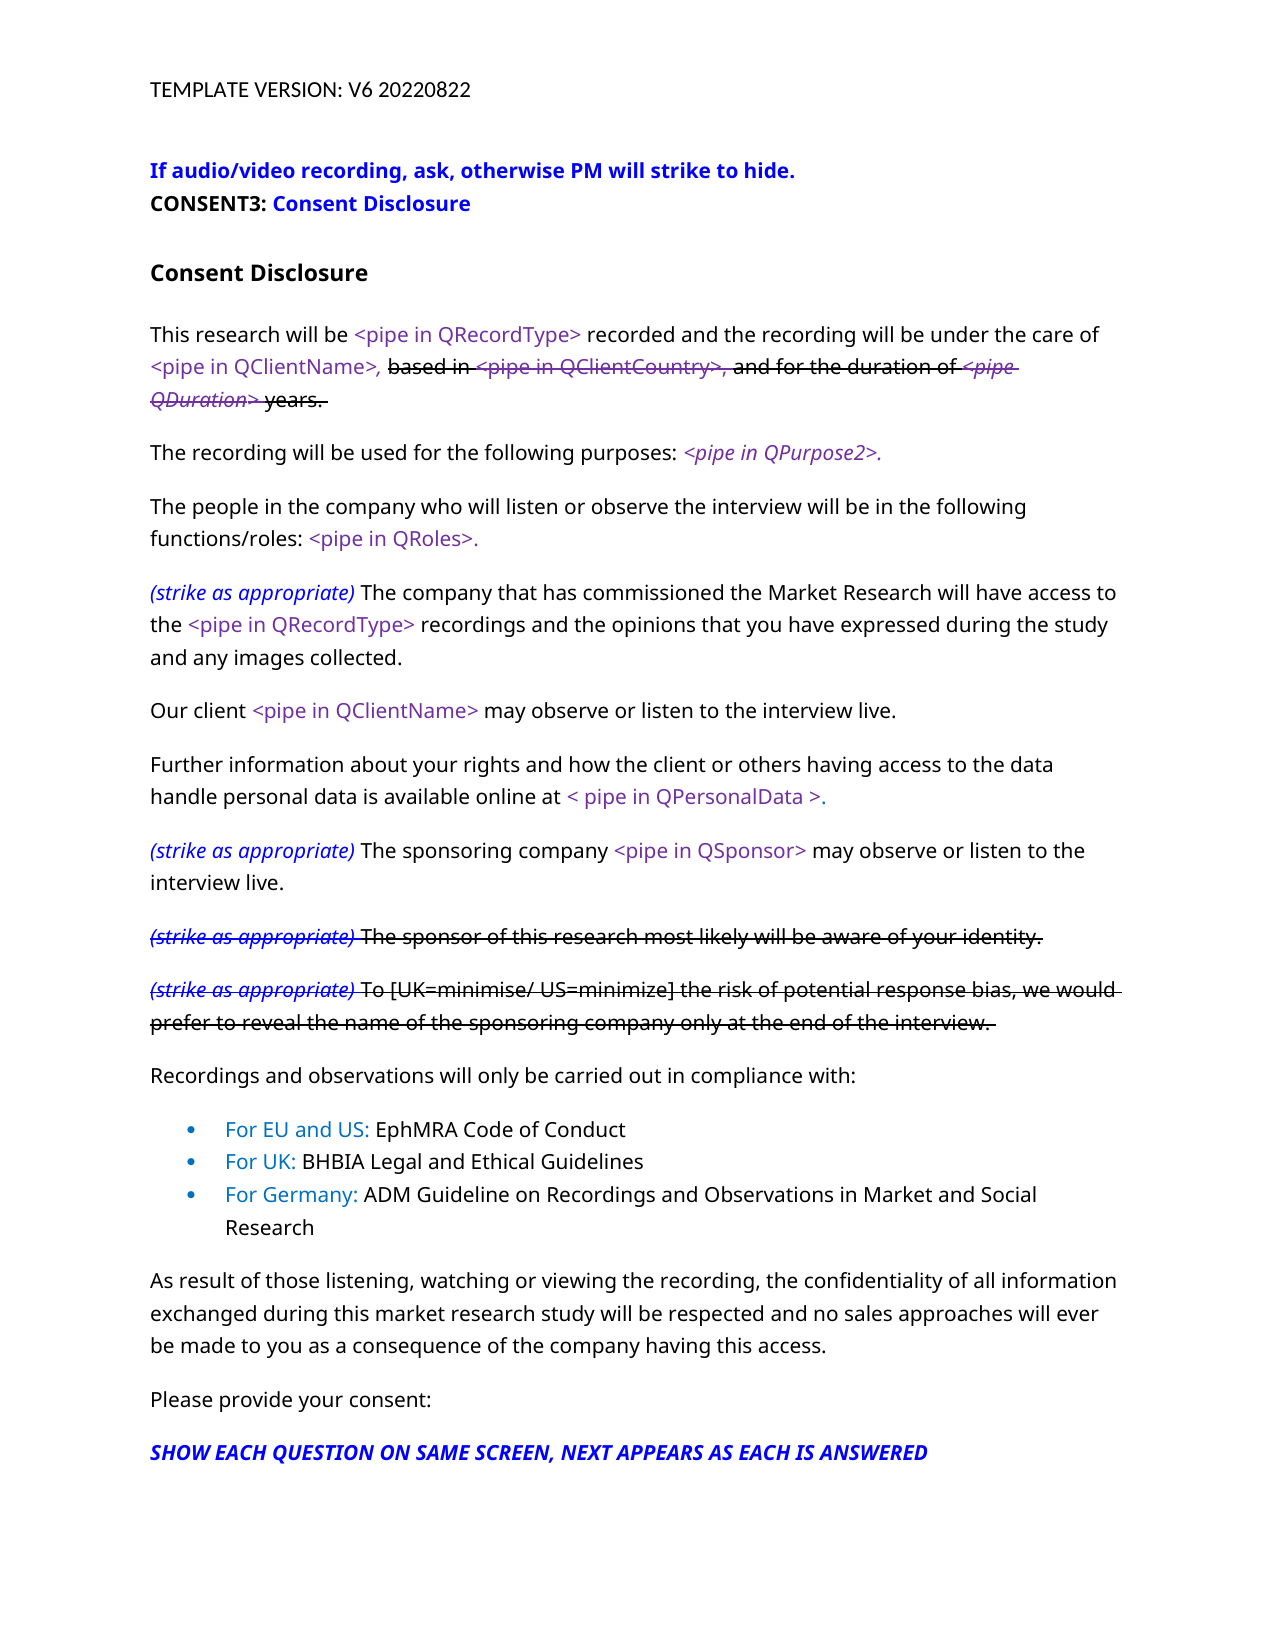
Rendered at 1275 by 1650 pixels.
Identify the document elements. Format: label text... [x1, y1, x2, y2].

text Further information about your rights and how the client or others having access to the data handle personal data is available online at < pipe in QPersonalData >. [150, 750, 1125, 811]
text The people in the company who will listen or observe the interview will be in the following functions/roles: <pipe in QRoles>. [150, 492, 1125, 553]
text (strike as appropriate) To [UK=minimise/ US=minimize] the risk of potential response bias, we would prefer to reveal the name of the sponsoring company only at the end of the interview. [150, 975, 1125, 1036]
text As result of those listening, watching or viewing the recording, the confidentiality of all information exchanged during this market research study will be respected and no sales approaches will ever be made to you as a consequence of the company having this access. [150, 1266, 1125, 1360]
list For UK: BHBIA Legal and Ethical Guidelines [187, 1147, 1125, 1176]
subtitle CONSENT3: Consent Disclosure [150, 189, 1125, 217]
text Recordings and observations will only be carried out in compliance with: [150, 1061, 1125, 1090]
text If audio/video recording, ask, otherwise PM will strike to hide. [150, 156, 1125, 184]
text Please provide your consent: [150, 1385, 1125, 1413]
text (strike as appropriate) The sponsor of this research most likely will be aware of your identity. [150, 922, 1125, 950]
text This research will be <pipe in QRecordType> recorded and the recording will be under the care of <pipe in QClientName>, based in <pipe in QClientCountry>, and for the duration of <pipe QDuration> years. [150, 320, 1125, 413]
text SHOW EACH QUESTION ON SAME SCREEN, NEXT APPEARS AS EACH IS ANSWERED [150, 1438, 1125, 1467]
text Our client <pipe in QClientName> may observe or listen to the interview live. [150, 696, 1125, 725]
text The recording will be used for the following purposes: <pipe in QPurpose2>. [150, 438, 1125, 467]
list For Germany: ADM Guideline on Recordings and Observations in Market and Social Research [187, 1180, 1125, 1241]
text (strike as appropriate) The company that has commissioned the Market Research will have access to the <pipe in QRecordType> recordings and the opinions that you have expressed during the study and any images collected. [150, 578, 1125, 671]
list For EU and US: EphMRA Code of Conduct [187, 1115, 1125, 1143]
text (strike as appropriate) The sponsoring company <pipe in QSponsor> may observe or listen to the interview live. [150, 836, 1125, 897]
text Consent Disclosure [150, 257, 1125, 288]
